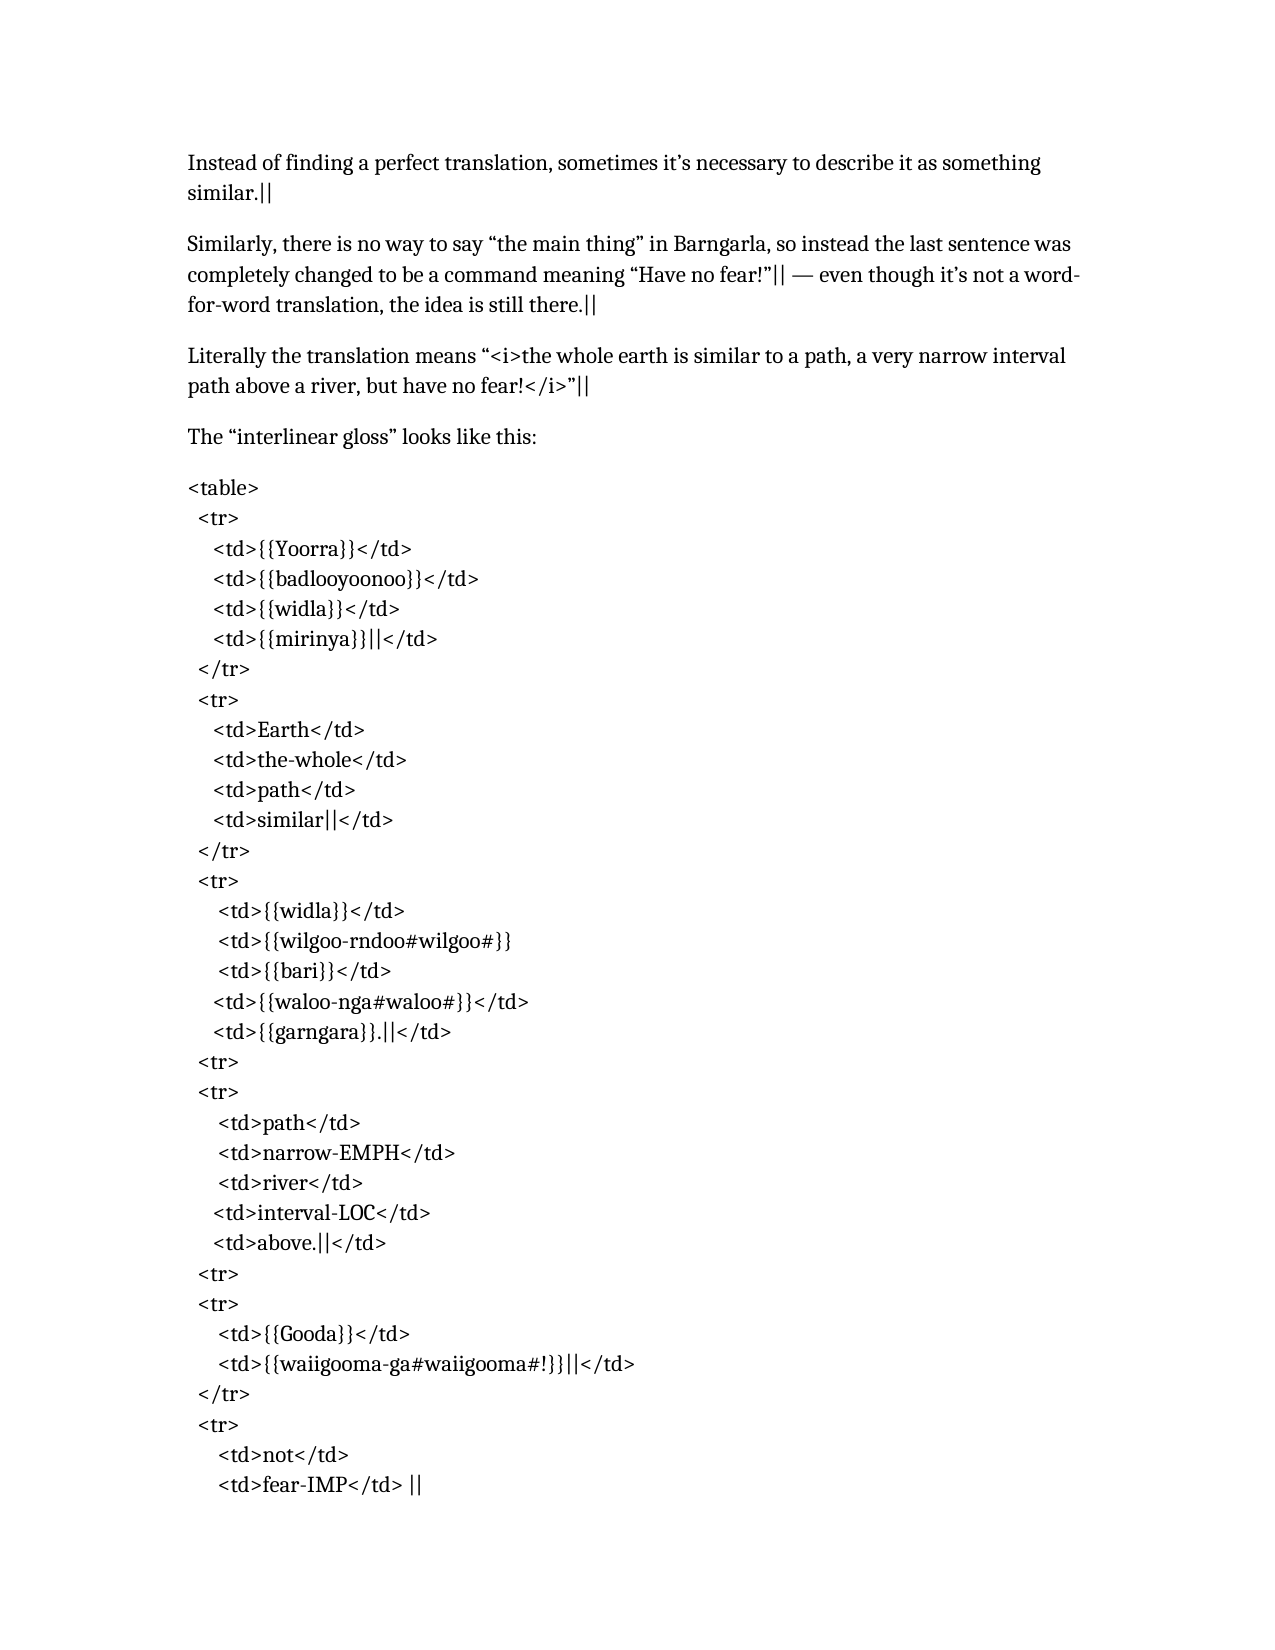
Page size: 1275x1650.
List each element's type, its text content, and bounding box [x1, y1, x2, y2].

text The “interlinear gloss” looks like this: [187, 424, 1087, 450]
text Similarly, there is no way to say “the main thing” in Barngarla, so instead the last sentence was completely changed to be a command meaning “Have no fear!”|| — even though it’s not a word-for-word translation, the idea is still there.|| [187, 231, 1087, 318]
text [187, 475, 1087, 1498]
text Literally the translation means “<i>the whole earth is similar to a path, a very narrow interval path above a river, but have no fear!</i>”|| [187, 343, 1087, 399]
text Instead of finding a perfect translation, sometimes it’s necessary to describe it as something similar.|| [187, 150, 1087, 207]
